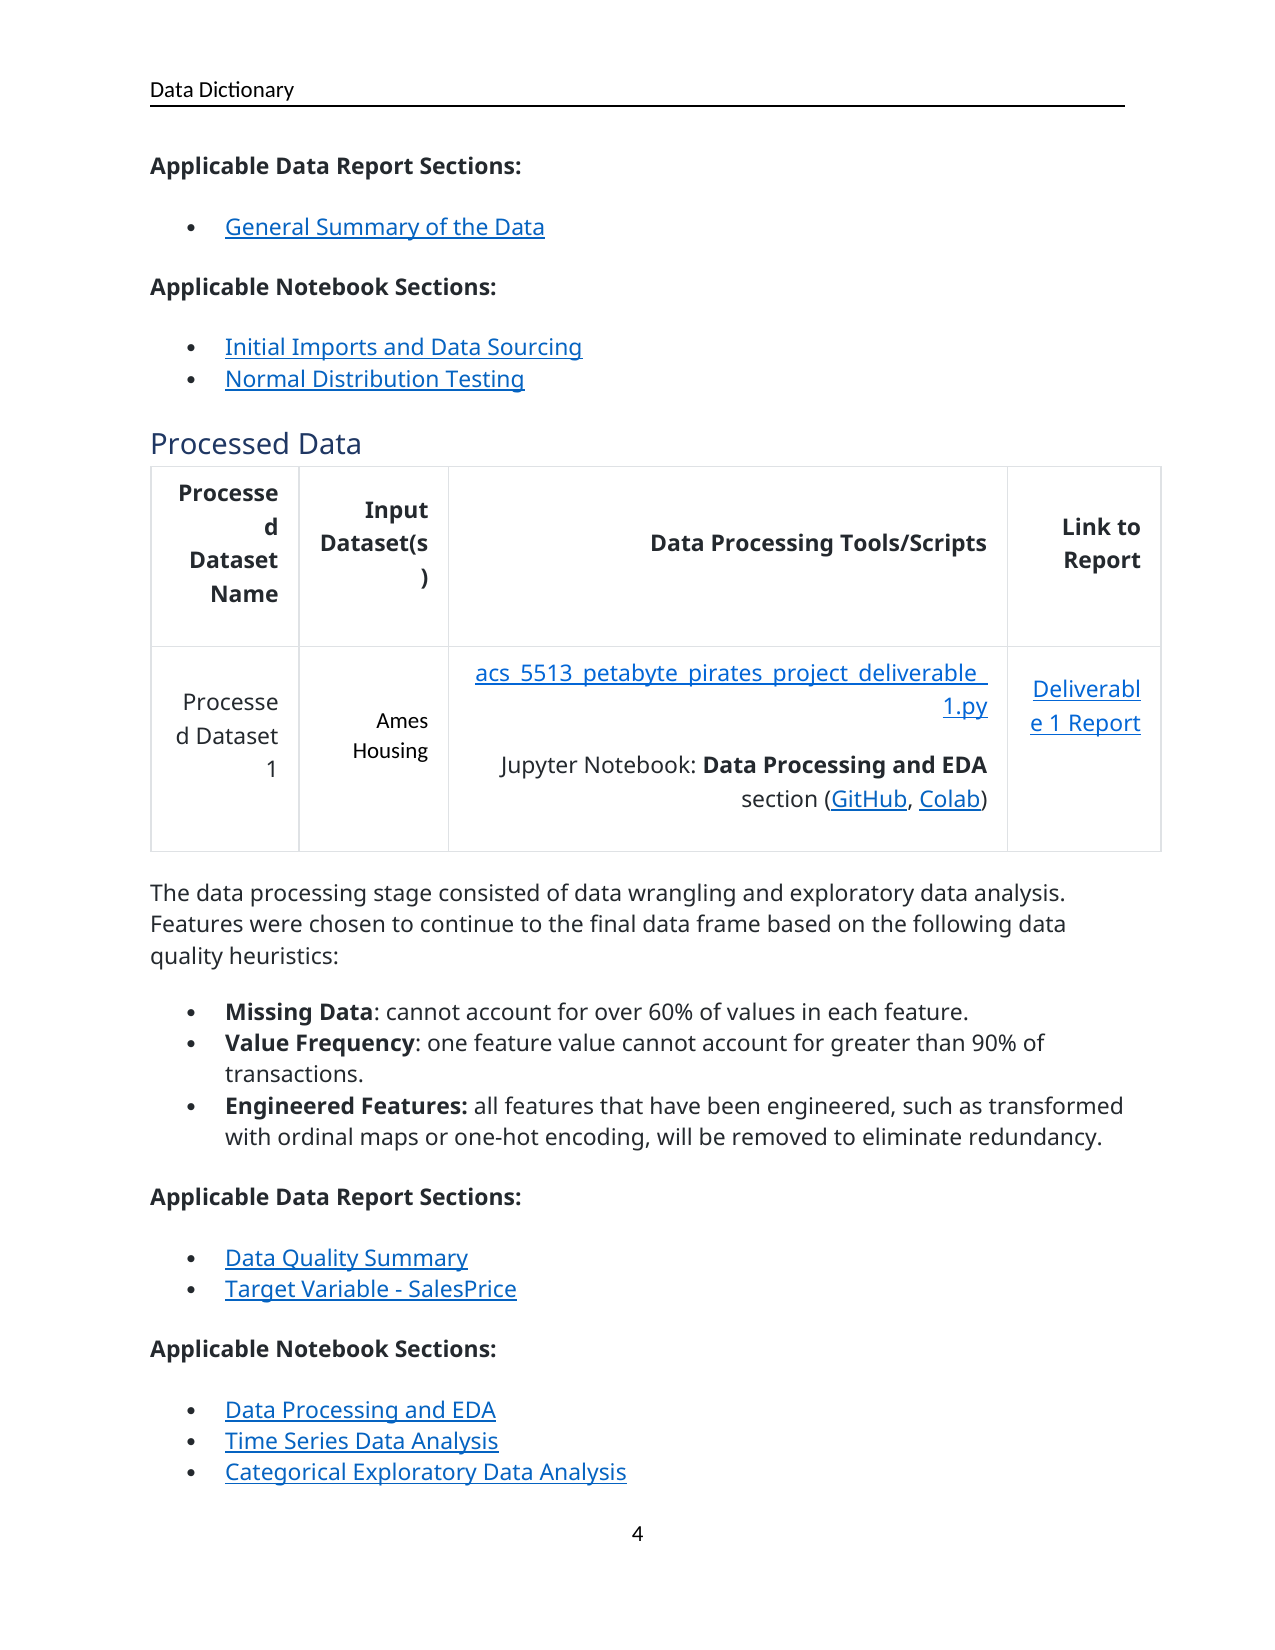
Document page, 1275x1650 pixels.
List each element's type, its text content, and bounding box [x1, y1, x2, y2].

list Normal Distribution Testing [187, 362, 1125, 394]
table_header Input Dataset(s) [300, 467, 448, 646]
table_header Data Processing Tools/Scripts [449, 467, 1007, 646]
table_header Processed Dataset Name [152, 467, 298, 646]
list General Summary of the Data [187, 210, 1125, 242]
text Applicable Notebook Sections: [150, 271, 1125, 302]
list Time Series Data Analysis [187, 1425, 1125, 1456]
list Engineered Features: all features that have been engineered, such as transformed with ordinal maps or one-hot encoding, will be removed to eliminate redundancy. [187, 1089, 1125, 1152]
text The data processing stage consisted of data wrangling and exploratory data analysis. Features were chosen to continue to the final data frame based on the following data quality heuristics: [150, 877, 1125, 971]
table_cell Processed Dataset 1 [152, 647, 298, 851]
list Value Frequency: one feature value cannot account for greater than 90% of transactions. [187, 1027, 1125, 1089]
list Categorical Exploratory Data Analysis [187, 1456, 1125, 1487]
list Target Variable - SalesPrice [187, 1273, 1125, 1304]
list Missing Data: cannot account for over 60% of values in each feature. [187, 996, 1125, 1027]
table_cell Deliverable 1 Report [1008, 647, 1160, 851]
list Data Processing and EDA [187, 1394, 1125, 1425]
text Applicable Notebook Sections: [150, 1333, 1125, 1364]
table_header Link to Report [1008, 467, 1160, 646]
text Applicable Data Report Sections: [150, 1181, 1125, 1212]
table_cell acs_5513_petabyte_pirates_project_deliverable_1.py Jupyter Notebook: Data Processing and EDA section (GitHub, Colab) [449, 647, 1007, 851]
table_cell Ames Housing [300, 647, 448, 851]
subtitle Processed Data [150, 423, 1125, 463]
list Data Quality Summary [187, 1242, 1125, 1273]
text Applicable Data Report Sections: [150, 150, 1125, 181]
list Initial Imports and Data Sourcing [187, 331, 1125, 362]
